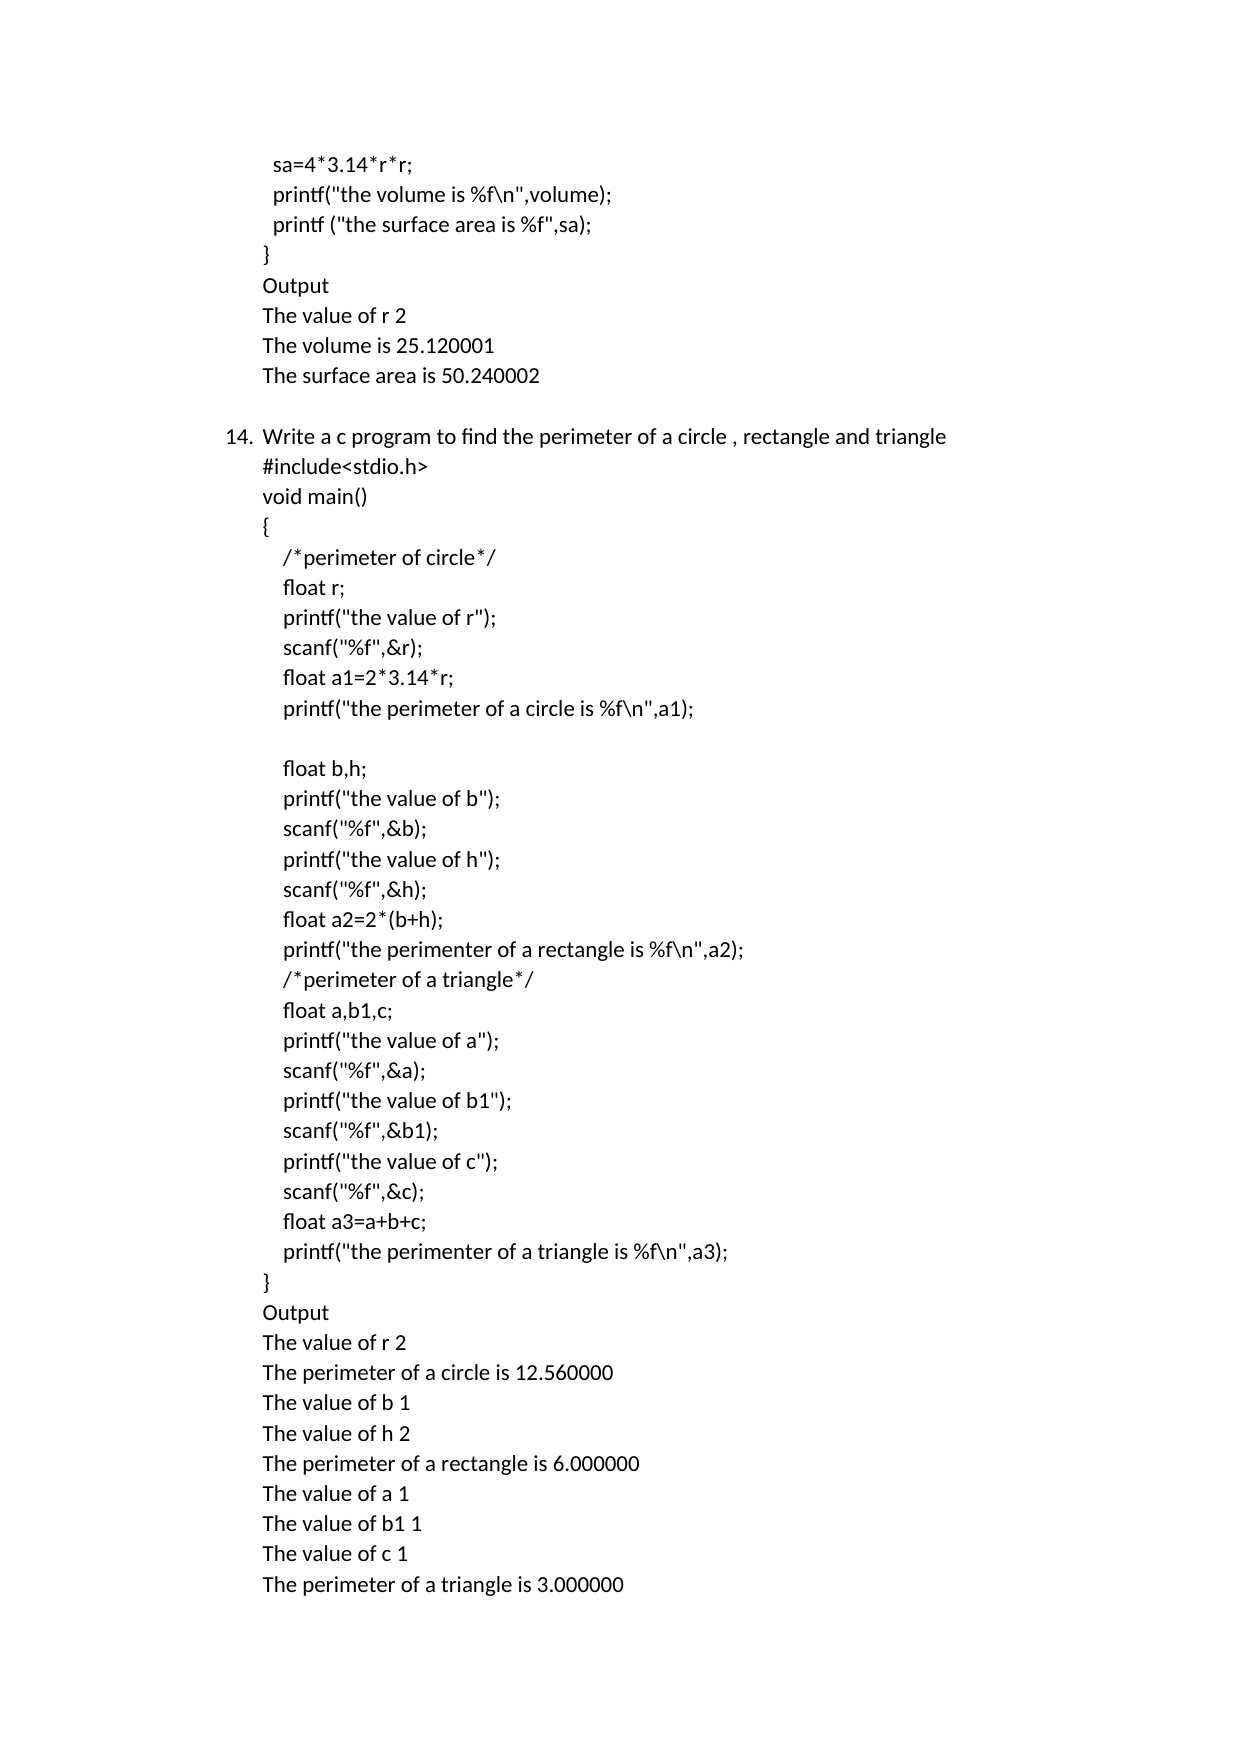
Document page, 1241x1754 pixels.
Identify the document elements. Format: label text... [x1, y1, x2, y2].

list printf("the value of a"); [262, 1026, 1090, 1054]
list float r; [262, 573, 1090, 601]
list scanf("%f",&b); [262, 814, 1090, 843]
list printf("the perimenter of a triangle is %f\n",a3); [262, 1237, 1090, 1266]
list printf("the value of h"); [262, 845, 1090, 873]
list float a,b1,c; [262, 996, 1090, 1024]
list { [262, 512, 1090, 541]
list float b,h; [262, 754, 1090, 782]
list The value of a 1 [262, 1479, 1090, 1507]
list printf("the value of b"); [262, 784, 1090, 812]
list Output [262, 271, 1090, 299]
list Write a c program to find the perimeter of a circle , rectangle and triangle [225, 422, 1090, 450]
list void main() [262, 482, 1090, 510]
list Output [262, 1298, 1090, 1326]
list #include<stdio.h> [262, 452, 1090, 480]
list scanf("%f",&r); [262, 633, 1090, 661]
list } [262, 1268, 1090, 1296]
list The surface area is 50.240002 [262, 361, 1090, 389]
list The perimeter of a triangle is 3.000000 [262, 1570, 1090, 1598]
list The value of c 1 [262, 1539, 1090, 1568]
list printf("the perimenter of a rectangle is %f\n",a2); [262, 935, 1090, 963]
list The value of b1 1 [262, 1509, 1090, 1537]
list printf("the perimeter of a circle is %f\n",a1); [262, 694, 1090, 722]
list printf ("the surface area is %f",sa); [262, 210, 1090, 238]
list float a1=2*3.14*r; [262, 663, 1090, 692]
list /*perimeter of circle*/ [262, 543, 1090, 571]
list printf("the value of c"); [262, 1147, 1090, 1175]
list } [262, 241, 1090, 269]
list sa=4*3.14*r*r; [262, 150, 1090, 178]
list float a2=2*(b+h); [262, 905, 1090, 933]
list scanf("%f",&a); [262, 1056, 1090, 1084]
list scanf("%f",&h); [262, 875, 1090, 903]
list /*perimeter of a triangle*/ [262, 966, 1090, 994]
list The value of r 2 [262, 1328, 1090, 1356]
list printf("the value of b1"); [262, 1086, 1090, 1114]
list scanf("%f",&c); [262, 1177, 1090, 1205]
list The value of h 2 [262, 1419, 1090, 1447]
list The perimeter of a circle is 12.560000 [262, 1358, 1090, 1386]
list The value of b 1 [262, 1388, 1090, 1417]
list The perimeter of a rectangle is 6.000000 [262, 1449, 1090, 1477]
list float a3=a+b+c; [262, 1207, 1090, 1235]
list The value of r 2 [262, 301, 1090, 329]
list printf("the value of r"); [262, 603, 1090, 631]
list printf("the volume is %f\n",volume); [262, 180, 1090, 208]
list scanf("%f",&b1); [262, 1117, 1090, 1145]
list The volume is 25.120001 [262, 331, 1090, 359]
